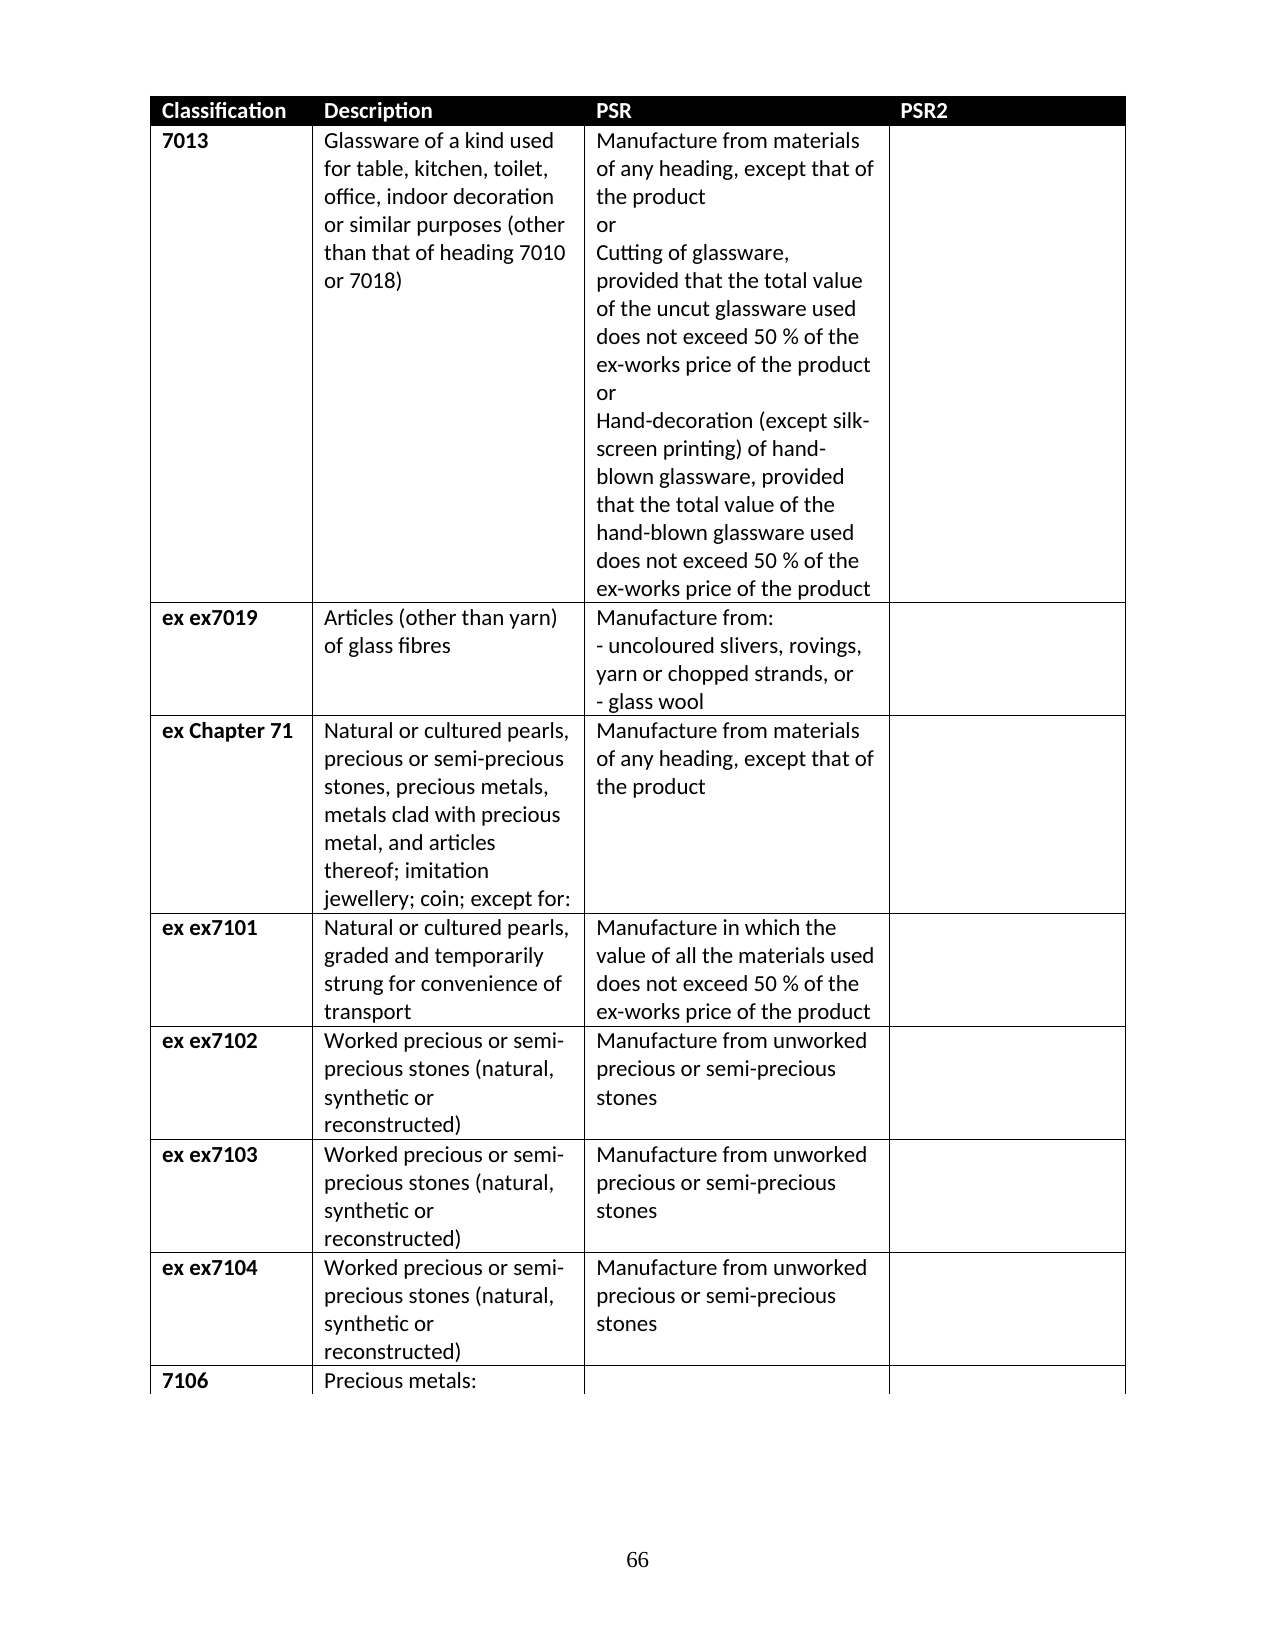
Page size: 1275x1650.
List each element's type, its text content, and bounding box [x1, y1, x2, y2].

table_cell Worked precious or semi-precious stones (natural, synthetic or reconstructed) [313, 1140, 584, 1252]
table_cell [890, 1366, 1125, 1394]
table_header PSR [585, 97, 889, 125]
table_cell Precious metals: [313, 1366, 584, 1394]
table_cell Manufacture from unworked precious or semi-precious stones [585, 1027, 889, 1139]
table_cell [890, 1140, 1125, 1252]
table_cell ex ex7101 [151, 914, 312, 1026]
table_cell Manufacture from unworked precious or semi-precious stones [585, 1140, 889, 1252]
table_cell Natural or cultured pearls, graded and temporarily strung for convenience of transport [313, 914, 584, 1026]
table_cell ex ex7103 [151, 1140, 312, 1252]
table_cell Worked precious or semi-precious stones (natural, synthetic or reconstructed) [313, 1027, 584, 1139]
table_cell 7013 [151, 126, 312, 602]
table_cell ex ex7104 [151, 1253, 312, 1365]
table_header PSR2 [890, 97, 1125, 125]
table_cell [890, 1253, 1125, 1365]
table_cell [585, 1366, 889, 1394]
table_cell Worked precious or semi-precious stones (natural, synthetic or reconstructed) [313, 1253, 584, 1365]
table_cell Natural or cultured pearls, precious or semi-precious stones, precious metals, metals clad with precious metal, and articles thereof; imitation jewellery; coin; except for: [313, 716, 584, 912]
table_cell [890, 126, 1125, 602]
table_cell 7106 [151, 1366, 312, 1394]
table_cell Manufacture from materials of any heading, except that of the product or Cutting of glassware, provided that the total value of the uncut glassware used does not exceed 50 % of the ex-works price of the product or Hand-decoration (except silk-screen printing) of hand-blown glassware, provided that the total value of the hand-blown glassware used does not exceed 50 % of the ex-works price of the product [585, 126, 889, 602]
table_header Classification [151, 97, 312, 125]
table_cell Manufacture from unworked precious or semi-precious stones [585, 1253, 889, 1365]
table_cell Glassware of a kind used for table, kitchen, toilet, office, indoor decoration or similar purposes (other than that of heading 7010 or 7018) [313, 126, 584, 602]
table_cell Manufacture from materials of any heading, except that of the product [585, 716, 889, 912]
table_cell ex Chapter 71 [151, 716, 312, 912]
table_cell Articles (other than yarn) of glass fibres [313, 603, 584, 715]
table_cell [890, 716, 1125, 912]
table_header Description [313, 97, 584, 125]
table_cell Manufacture in which the value of all the materials used does not exceed 50 % of the ex-works price of the product [585, 914, 889, 1026]
table_cell ex ex7019 [151, 603, 312, 715]
table_cell Manufacture from: - uncoloured slivers, rovings, yarn or chopped strands, or - glass wool [585, 603, 889, 715]
table_cell ex ex7102 [151, 1027, 312, 1139]
table_cell [890, 603, 1125, 715]
table_cell [890, 914, 1125, 1026]
table_cell [890, 1027, 1125, 1139]
